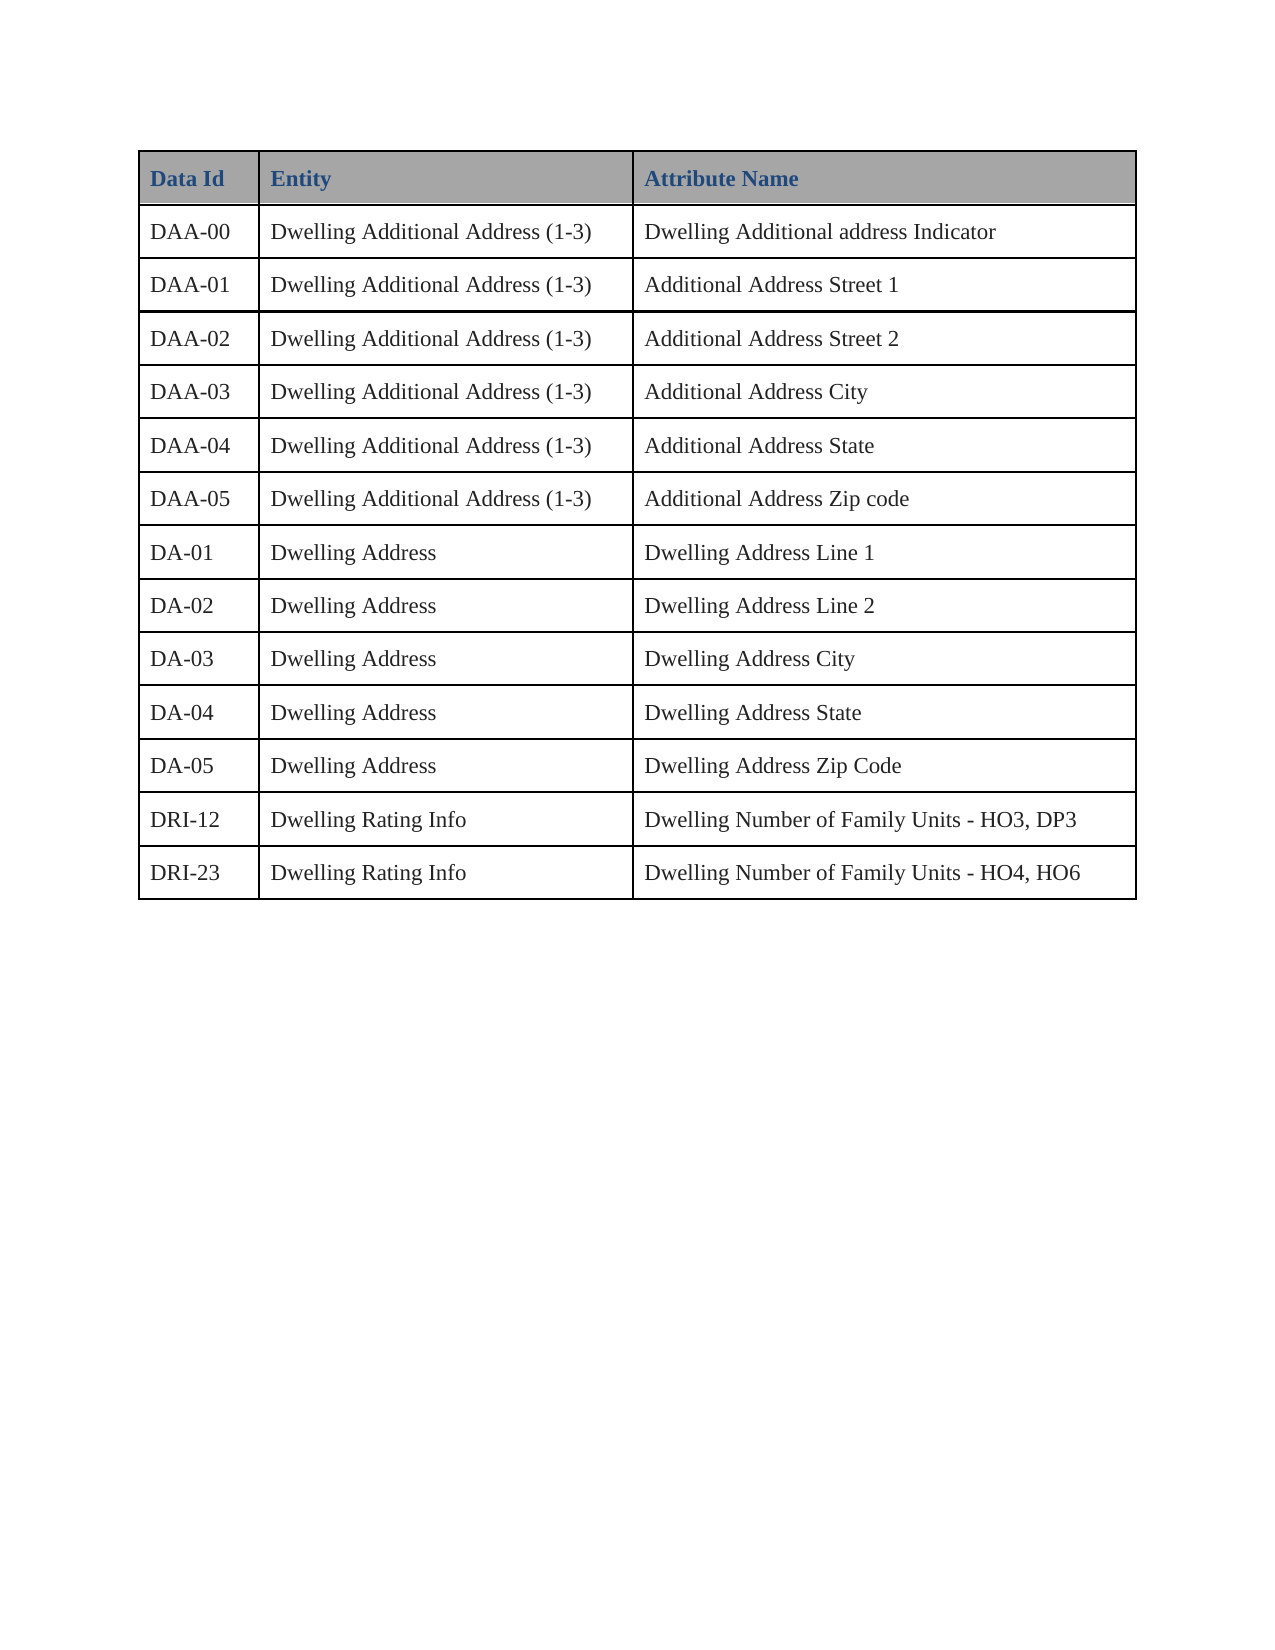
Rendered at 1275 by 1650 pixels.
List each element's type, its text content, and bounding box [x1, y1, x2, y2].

table_cell Dwelling Additional address Indicator [634, 206, 1135, 257]
table_cell Dwelling Rating Info [260, 847, 632, 898]
table_cell Dwelling Address [260, 526, 632, 577]
table_cell Dwelling Address [260, 633, 632, 684]
table_cell Dwelling Additional Address (1-3) [260, 366, 632, 417]
table_cell Dwelling Additional Address (1-3) [260, 419, 632, 471]
table_cell DAA-01 [140, 259, 258, 310]
table_cell DAA-04 [140, 419, 258, 471]
table_header Entity [260, 152, 632, 203]
table_cell DA-02 [140, 580, 258, 631]
table_cell DA-04 [140, 686, 258, 738]
table_cell DAA-02 [140, 313, 258, 364]
table_cell Dwelling Additional Address (1-3) [260, 206, 632, 257]
table_cell Dwelling Additional Address (1-3) [260, 473, 632, 524]
table_cell Dwelling Additional Address (1-3) [260, 313, 632, 364]
table_cell Additional Address Street 1 [634, 259, 1135, 310]
table_cell Dwelling Additional Address (1-3) [260, 259, 632, 310]
table_cell Additional Address Street 2 [634, 313, 1135, 364]
table_cell DA-01 [140, 526, 258, 577]
table_cell Dwelling Address [260, 740, 632, 791]
table_cell Dwelling Address Line 1 [634, 526, 1135, 577]
table_cell Dwelling Rating Info [260, 793, 632, 845]
table_cell DRI-23 [140, 847, 258, 898]
table_cell Additional Address Zip code [634, 473, 1135, 524]
table_header Data Id [140, 152, 258, 203]
table_cell Dwelling Address Zip Code [634, 740, 1135, 791]
table_cell Dwelling Address State [634, 686, 1135, 738]
table_cell Dwelling Number of Family Units - HO3, DP3 [634, 793, 1135, 845]
table_cell Dwelling Address [260, 686, 632, 738]
table_header Attribute Name [634, 152, 1135, 203]
table_cell Dwelling Address [260, 580, 632, 631]
table_cell Additional Address State [634, 419, 1135, 471]
table_cell Additional Address City [634, 366, 1135, 417]
table_cell Dwelling Address Line 2 [634, 580, 1135, 631]
table_cell DRI-12 [140, 793, 258, 845]
table_cell DAA-03 [140, 366, 258, 417]
table_cell Dwelling Number of Family Units - HO4, HO6 [634, 847, 1135, 898]
table_cell DAA-05 [140, 473, 258, 524]
table_cell Dwelling Address City [634, 633, 1135, 684]
table_cell DA-05 [140, 740, 258, 791]
table_cell DAA-00 [140, 206, 258, 257]
table_cell DA-03 [140, 633, 258, 684]
